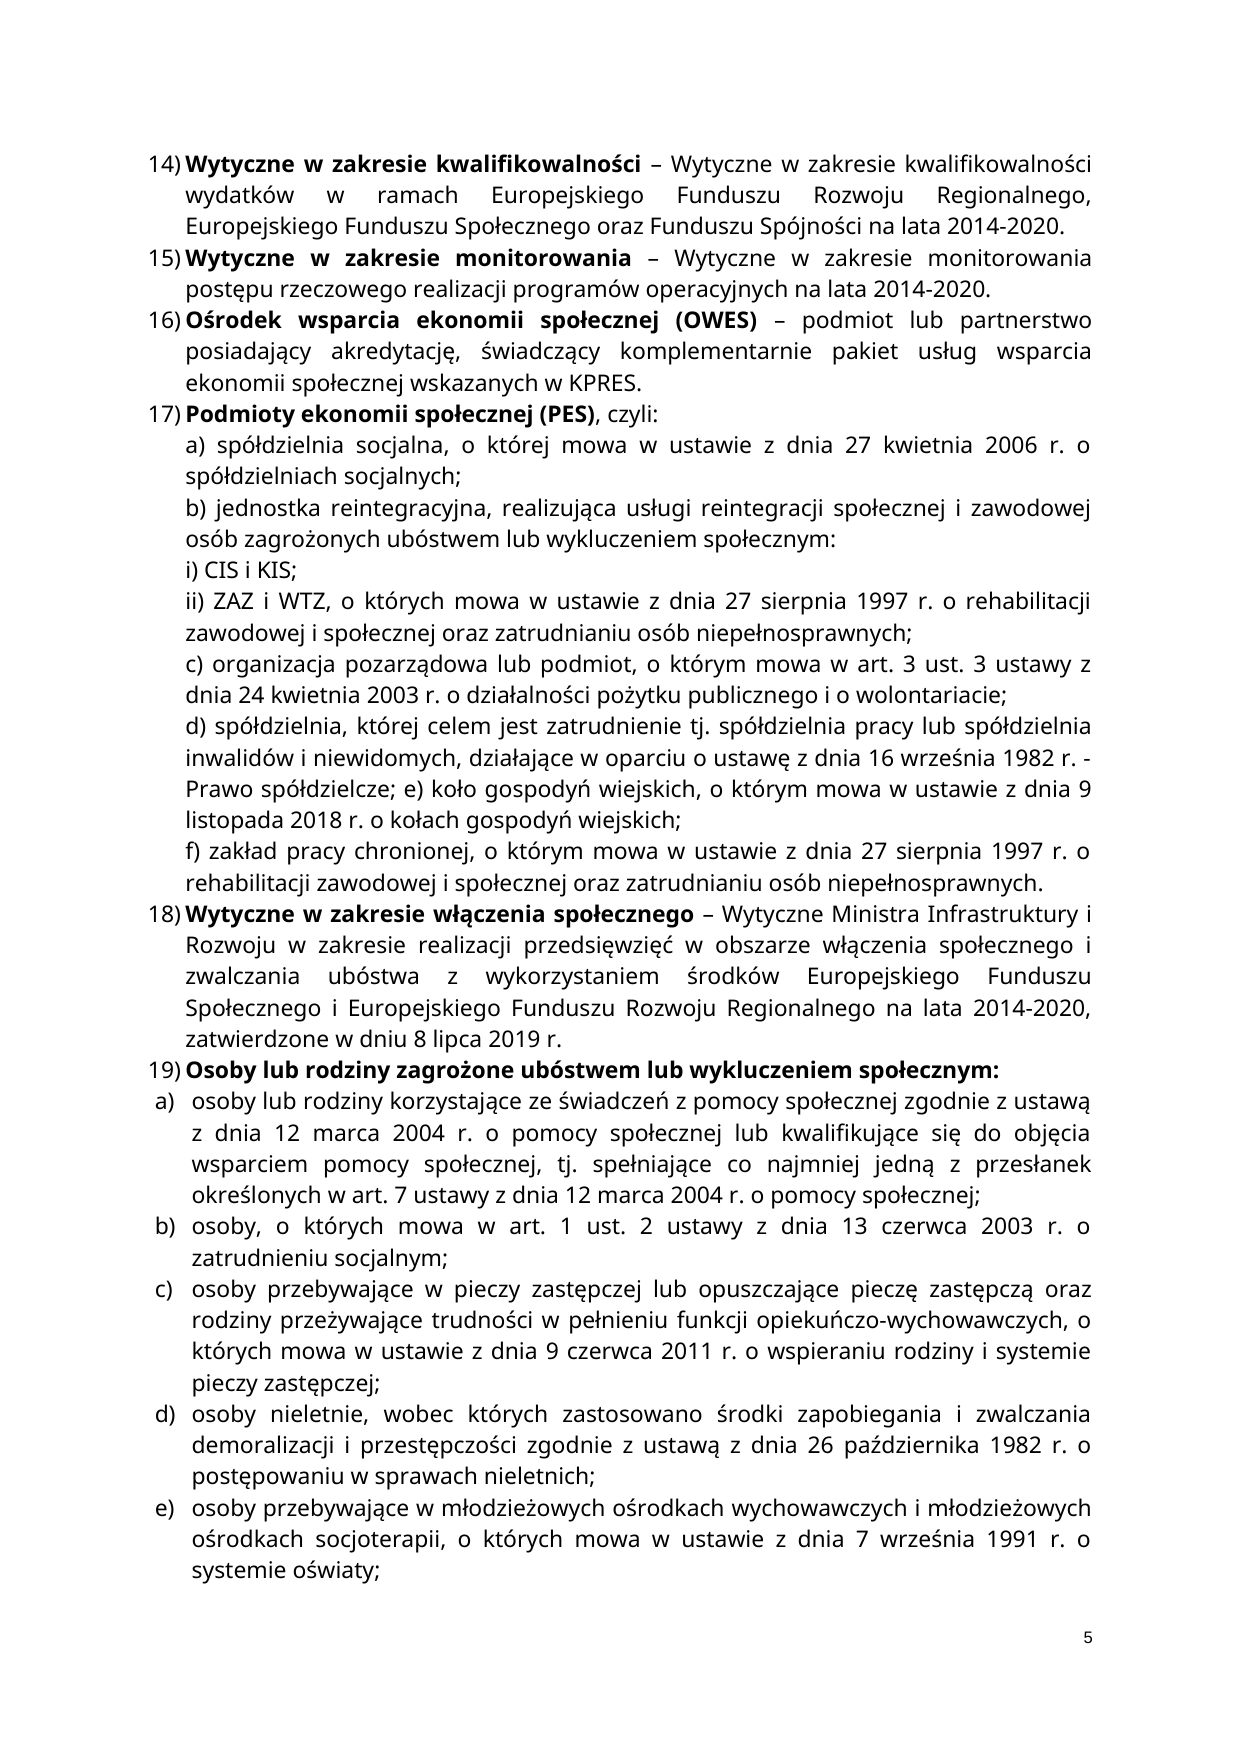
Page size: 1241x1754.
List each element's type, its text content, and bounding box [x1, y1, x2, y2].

list osoby przebywające w młodzieżowych ośrodkach wychowawczych i młodzieżowych ośrodkach socjoterapii, o których mowa w ustawie z dnia 7 września 1991 r. o systemie oświaty; [154, 1491, 1092, 1585]
text d) spółdzielnia, której celem jest zatrudnienie tj. spółdzielnia pracy lub spółdzielnia inwalidów i niewidomych, działające w oparciu o ustawę z dnia 16 września 1982 r. - Prawo spółdzielcze; e) koło gospodyń wiejskich, o którym mowa w ustawie z dnia 9 listopada 2018 r. o kołach gospodyń wiejskich; [185, 710, 1092, 835]
text ii) ZAZ i WTZ, o których mowa w ustawie z dnia 27 sierpnia 1997 r. o rehabilitacji zawodowej i społecznej oraz zatrudnianiu osób niepełnosprawnych; [185, 585, 1092, 648]
list Wytyczne w zakresie kwalifikowalności – Wytyczne w zakresie kwalifikowalności wydatków w ramach Europejskiego Funduszu Rozwoju Regionalnego, Europejskiego Funduszu Społecznego oraz Funduszu Spójności na lata 2014-2020. [148, 148, 1092, 241]
text c) organizacja pozarządowa lub podmiot, o którym mowa w art. 3 ust. 3 ustawy z dnia 24 kwietnia 2003 r. o działalności pożytku publicznego i o wolontariacie; [185, 648, 1092, 710]
list Ośrodek wsparcia ekonomii społecznej (OWES) – podmiot lub partnerstwo posiadający akredytację, świadczący komplementarnie pakiet usług wsparcia ekonomii społecznej wskazanych w KPRES. [148, 304, 1092, 398]
list Wytyczne w zakresie włączenia społecznego – Wytyczne Ministra Infrastruktury i Rozwoju w zakresie realizacji przedsięwzięć w obszarze włączenia społecznego i zwalczania ubóstwa z wykorzystaniem środków Europejskiego Funduszu Społecznego i Europejskiego Funduszu Rozwoju Regionalnego na lata 2014-2020, zatwierdzone w dniu 8 lipca 2019 r. [148, 898, 1092, 1054]
text f) zakład pracy chronionej, o którym mowa w ustawie z dnia 27 sierpnia 1997 r. o rehabilitacji zawodowej i społecznej oraz zatrudnianiu osób niepełnosprawnych. [185, 835, 1092, 898]
list osoby nieletnie, wobec których zastosowano środki zapobiegania i zwalczania demoralizacji i przestępczości zgodnie z ustawą z dnia 26 października 1982 r. o postępowaniu w sprawach nieletnich; [154, 1398, 1092, 1491]
list Osoby lub rodziny zagrożone ubóstwem lub wykluczeniem społecznym: [148, 1054, 1092, 1085]
text a) spółdzielnia socjalna, o której mowa w ustawie z dnia 27 kwietnia 2006 r. o spółdzielniach socjalnych; [185, 429, 1092, 491]
text b) jednostka reintegracyjna, realizująca usługi reintegracji społecznej i zawodowej osób zagrożonych ubóstwem lub wykluczeniem społecznym: [185, 491, 1092, 554]
list Podmioty ekonomii społecznej (PES), czyli: [148, 398, 1092, 429]
list osoby przebywające w pieczy zastępczej lub opuszczające pieczę zastępczą oraz rodziny przeżywające trudności w pełnieniu funkcji opiekuńczo-wychowawczych, o których mowa w ustawie z dnia 9 czerwca 2011 r. o wspieraniu rodziny i systemie pieczy zastępczej; [154, 1273, 1092, 1398]
list osoby lub rodziny korzystające ze świadczeń z pomocy społecznej zgodnie z ustawą z dnia 12 marca 2004 r. o pomocy społecznej lub kwalifikujące się do objęcia wsparciem pomocy społecznej, tj. spełniające co najmniej jedną z przesłanek określonych w art. 7 ustawy z dnia 12 marca 2004 r. o pomocy społecznej; [154, 1085, 1092, 1210]
list osoby, o których mowa w art. 1 ust. 2 ustawy z dnia 13 czerwca 2003 r. o zatrudnieniu socjalnym; [154, 1210, 1092, 1273]
text i) CIS i KIS; [185, 554, 1092, 585]
list Wytyczne w zakresie monitorowania – Wytyczne w zakresie monitorowania postępu rzeczowego realizacji programów operacyjnych na lata 2014-2020. [148, 241, 1092, 304]
